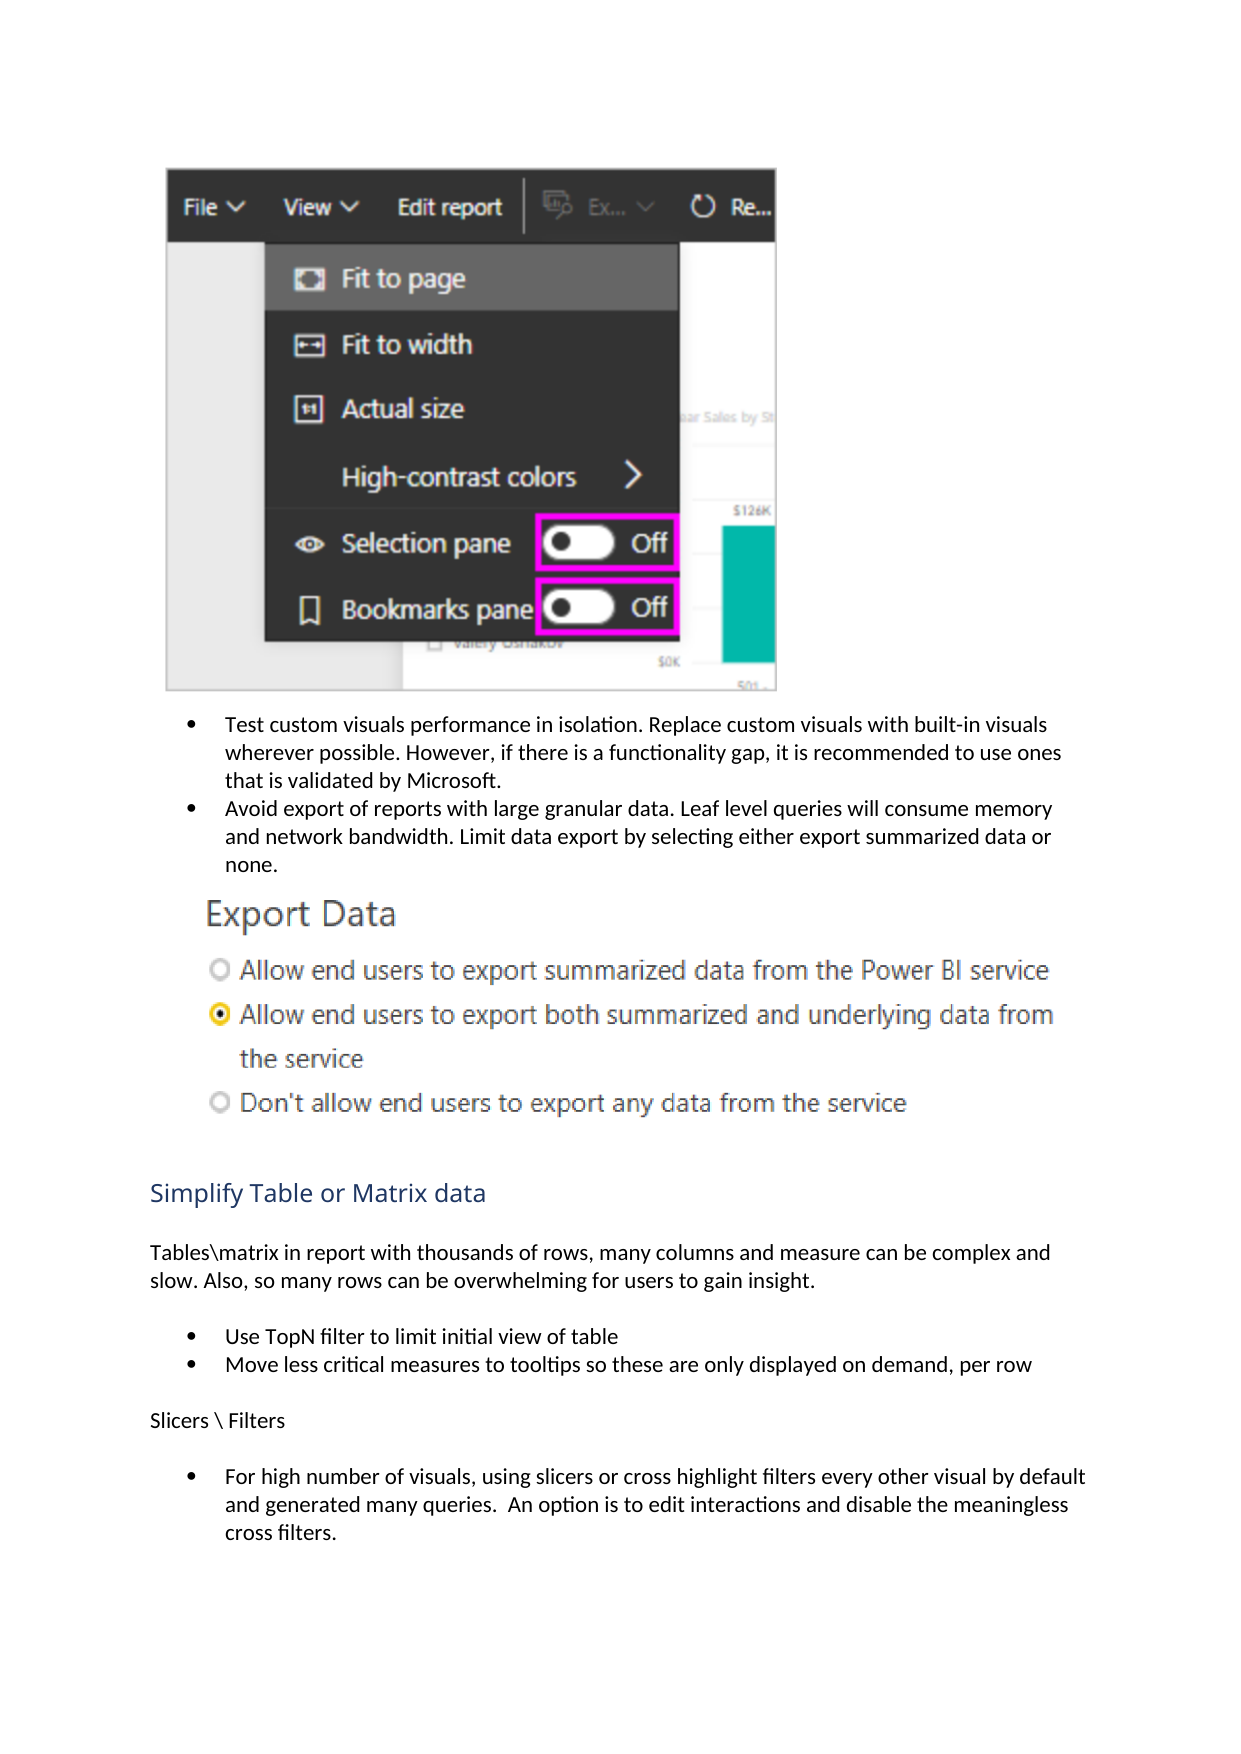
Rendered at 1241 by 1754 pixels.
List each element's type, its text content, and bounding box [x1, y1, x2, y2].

text Tables\matrix in report with thousands of rows, many columns and measure can be complex and slow. Also, so many rows can be overwhelming for users to gain insight. [150, 1238, 1090, 1294]
picture [150, 150, 810, 711]
list Move less critical measures to tooltips so these are only displayed on demand, per row [187, 1350, 1090, 1378]
list Test custom visuals performance in isolation. Replace custom visuals with built-in visuals wherever possible. However, if there is a functionality gap, it is recommended to use ones that is validated by Microsoft. [187, 710, 1090, 794]
picture [150, 878, 1091, 1144]
subtitle Simplify Table or Matrix data [150, 1176, 1090, 1210]
list For high number of visuals, using slicers or cross highlight filters every other visual by default and generated many queries. An option is to edit interactions and disable the meaningless cross filters. [187, 1462, 1090, 1546]
list Avoid export of reports with large granular data. Leaf level queries will consume memory and network bandwidth. Limit data export by selecting either export summarized data or none. [187, 794, 1090, 878]
text Slicers \ Filters [150, 1406, 1090, 1434]
list Use TopN filter to limit initial view of table [187, 1322, 1090, 1350]
